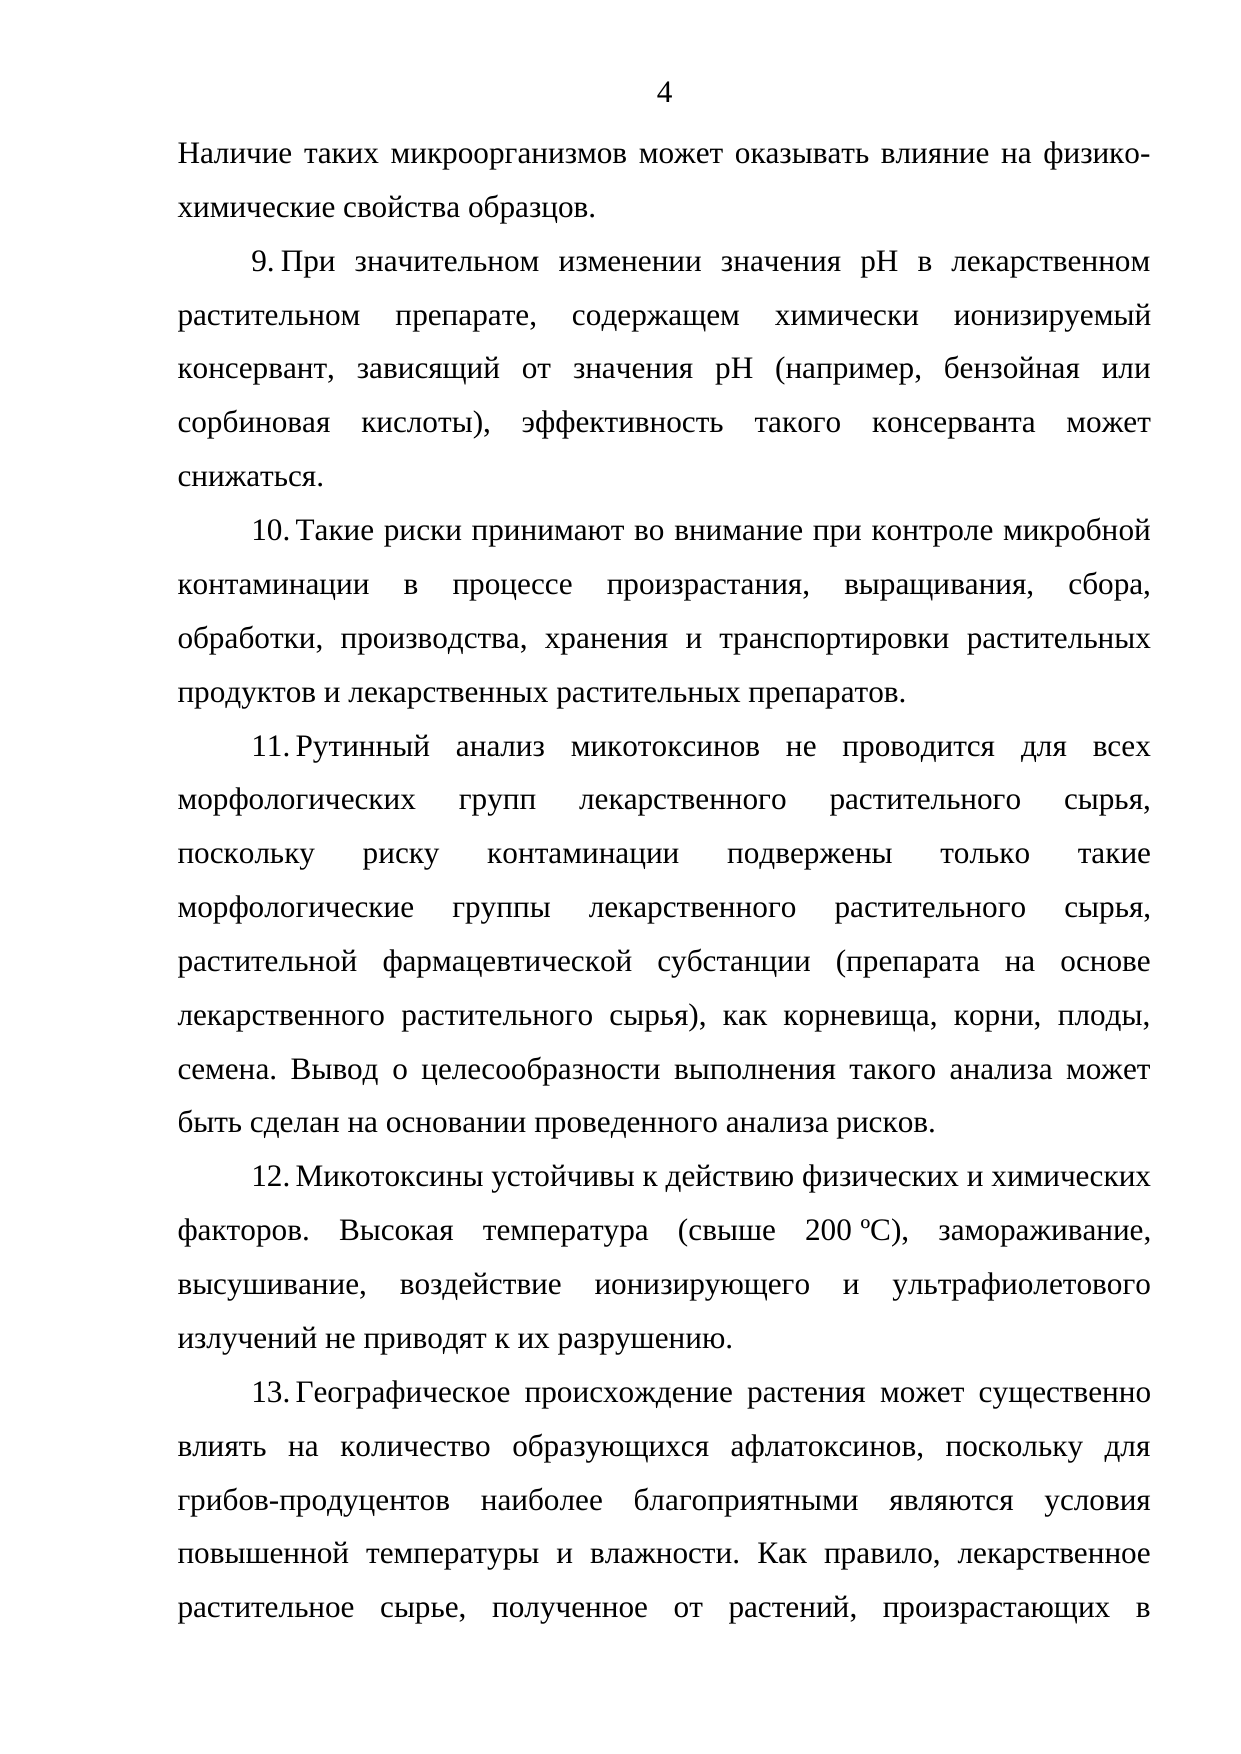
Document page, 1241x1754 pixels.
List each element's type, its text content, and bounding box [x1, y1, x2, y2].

list При значительном изменении значения рН в лекарственном растительном препарате, содержащем химически ионизируемый консервант, зависящий от значения рН (например, бензойная или сорбиновая кислоты), эффективность такого консерванта может снижаться. [177, 242, 1152, 493]
list Такие риски принимают во внимание при контроле микробной контаминации в процессе произрастания, выращивания, сбора, обработки, производства, хранения и транспортировки растительных продуктов и лекарственных растительных препаратов. [177, 511, 1152, 709]
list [177, 134, 1152, 224]
list Рутинный анализ микотоксинов не проводится для всех морфологических групп лекарственного растительного сырья, поскольку риску контаминации подвержены только такие морфологические группы лекарственного растительного сырья, растительной фармацевтической субстанции (препарата на основе лекарственного растительного сырья), как корневища, корни, плоды, семена. Вывод о целесообразности выполнения такого анализа может быть сделан на основании проведенного анализа рисков. [177, 727, 1152, 1140]
list Микотоксины устойчивы к действию физических и химических факторов. Высокая температура (свыше 200 ºС), замораживание, высушивание, воздействие ионизирующего и ультрафиолетового излучений не приводят к их разрушению. [177, 1158, 1152, 1355]
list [177, 1373, 1152, 1624]
